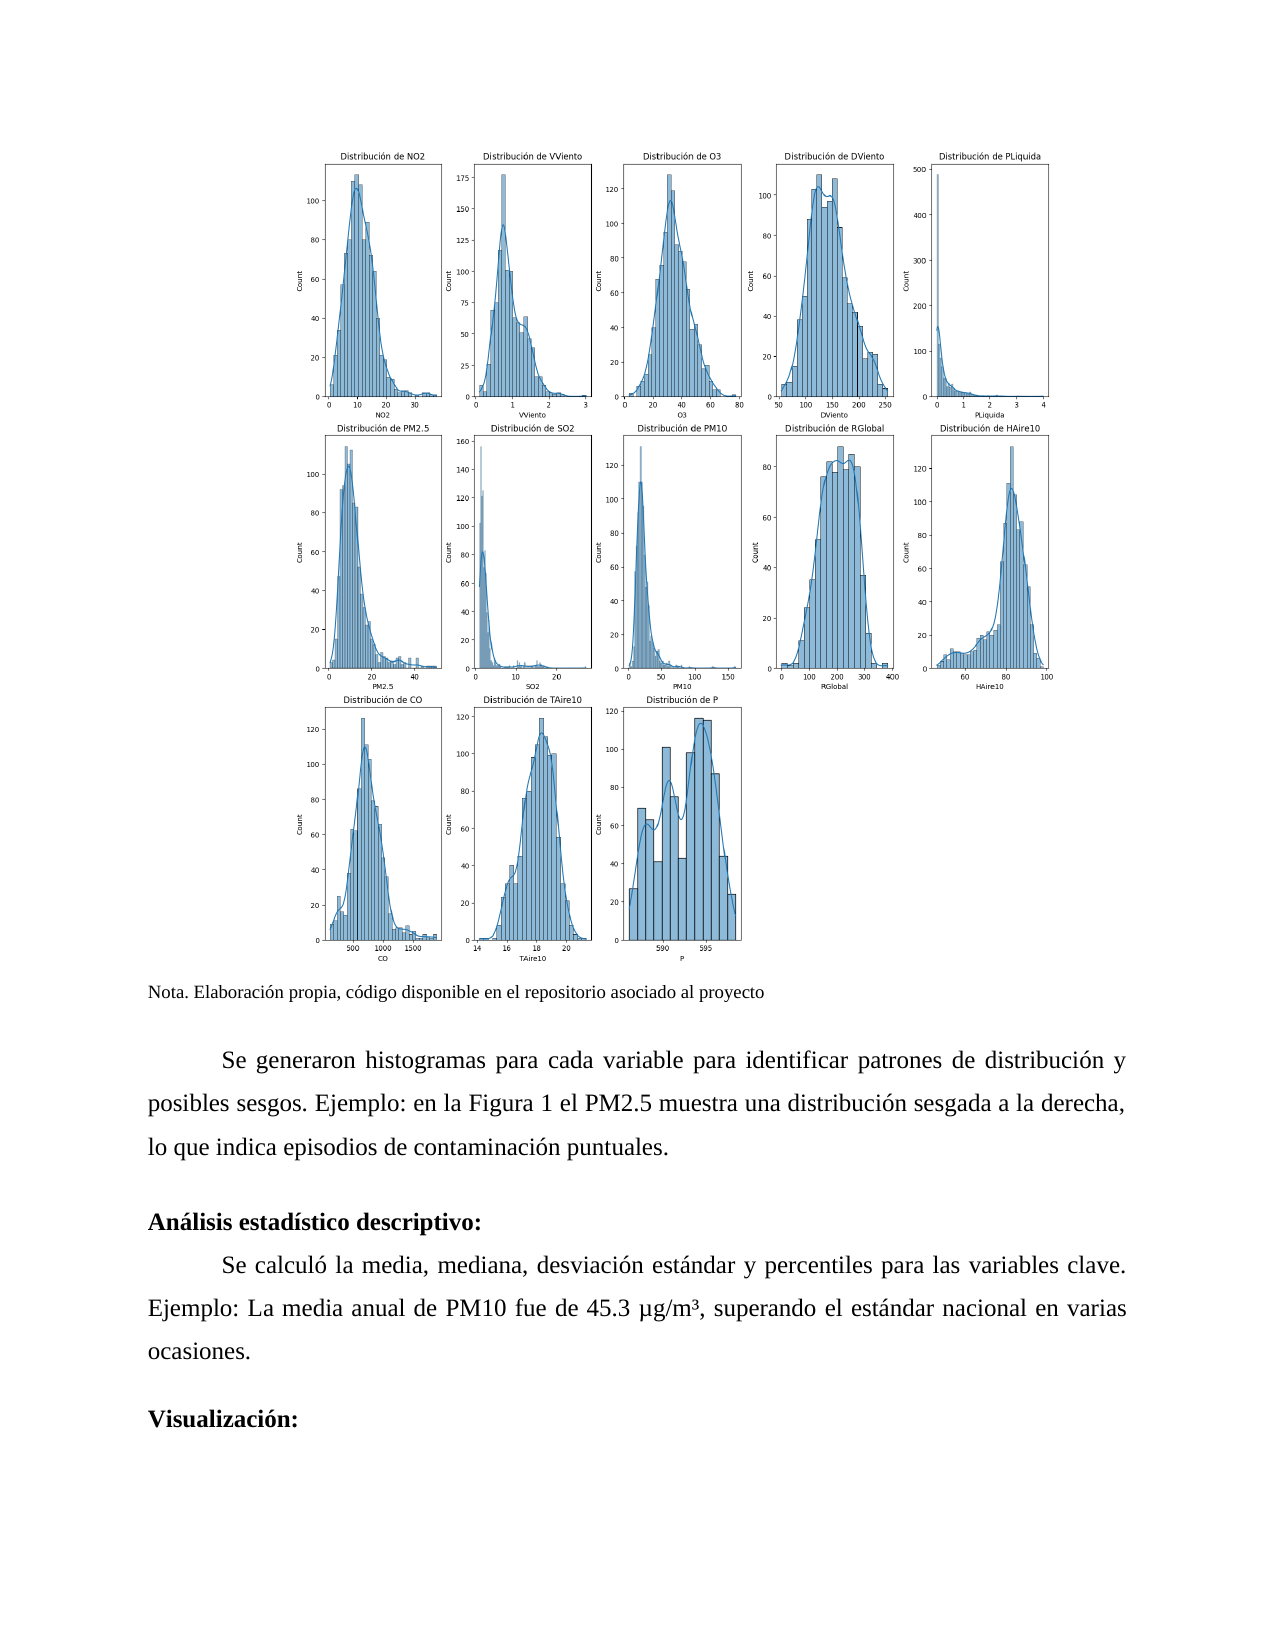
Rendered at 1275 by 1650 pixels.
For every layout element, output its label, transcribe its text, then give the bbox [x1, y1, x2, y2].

text Análisis estadístico descriptivo: [148, 1207, 1127, 1236]
picture [291, 147, 1058, 967]
text Se calculó la media, mediana, desviación estándar y percentiles para las variables clave. Ejemplo: La media anual de PM10 fue de 45.3 µg/m³, superando el estándar nacional en varias ocasiones. [148, 1250, 1127, 1365]
text Visualización: [148, 1404, 1127, 1433]
text Se generaron histogramas para cada variable para identificar patrones de distribución y posibles sesgos. Ejemplo: en la Figura 1 el PM2.5 muestra una distribución sesgada a la derecha, lo que indica episodios de contaminación puntuales. [148, 1045, 1127, 1160]
text Nota. Elaboración propia, código disponible en el repositorio asociado al proyecto [148, 981, 1127, 1002]
